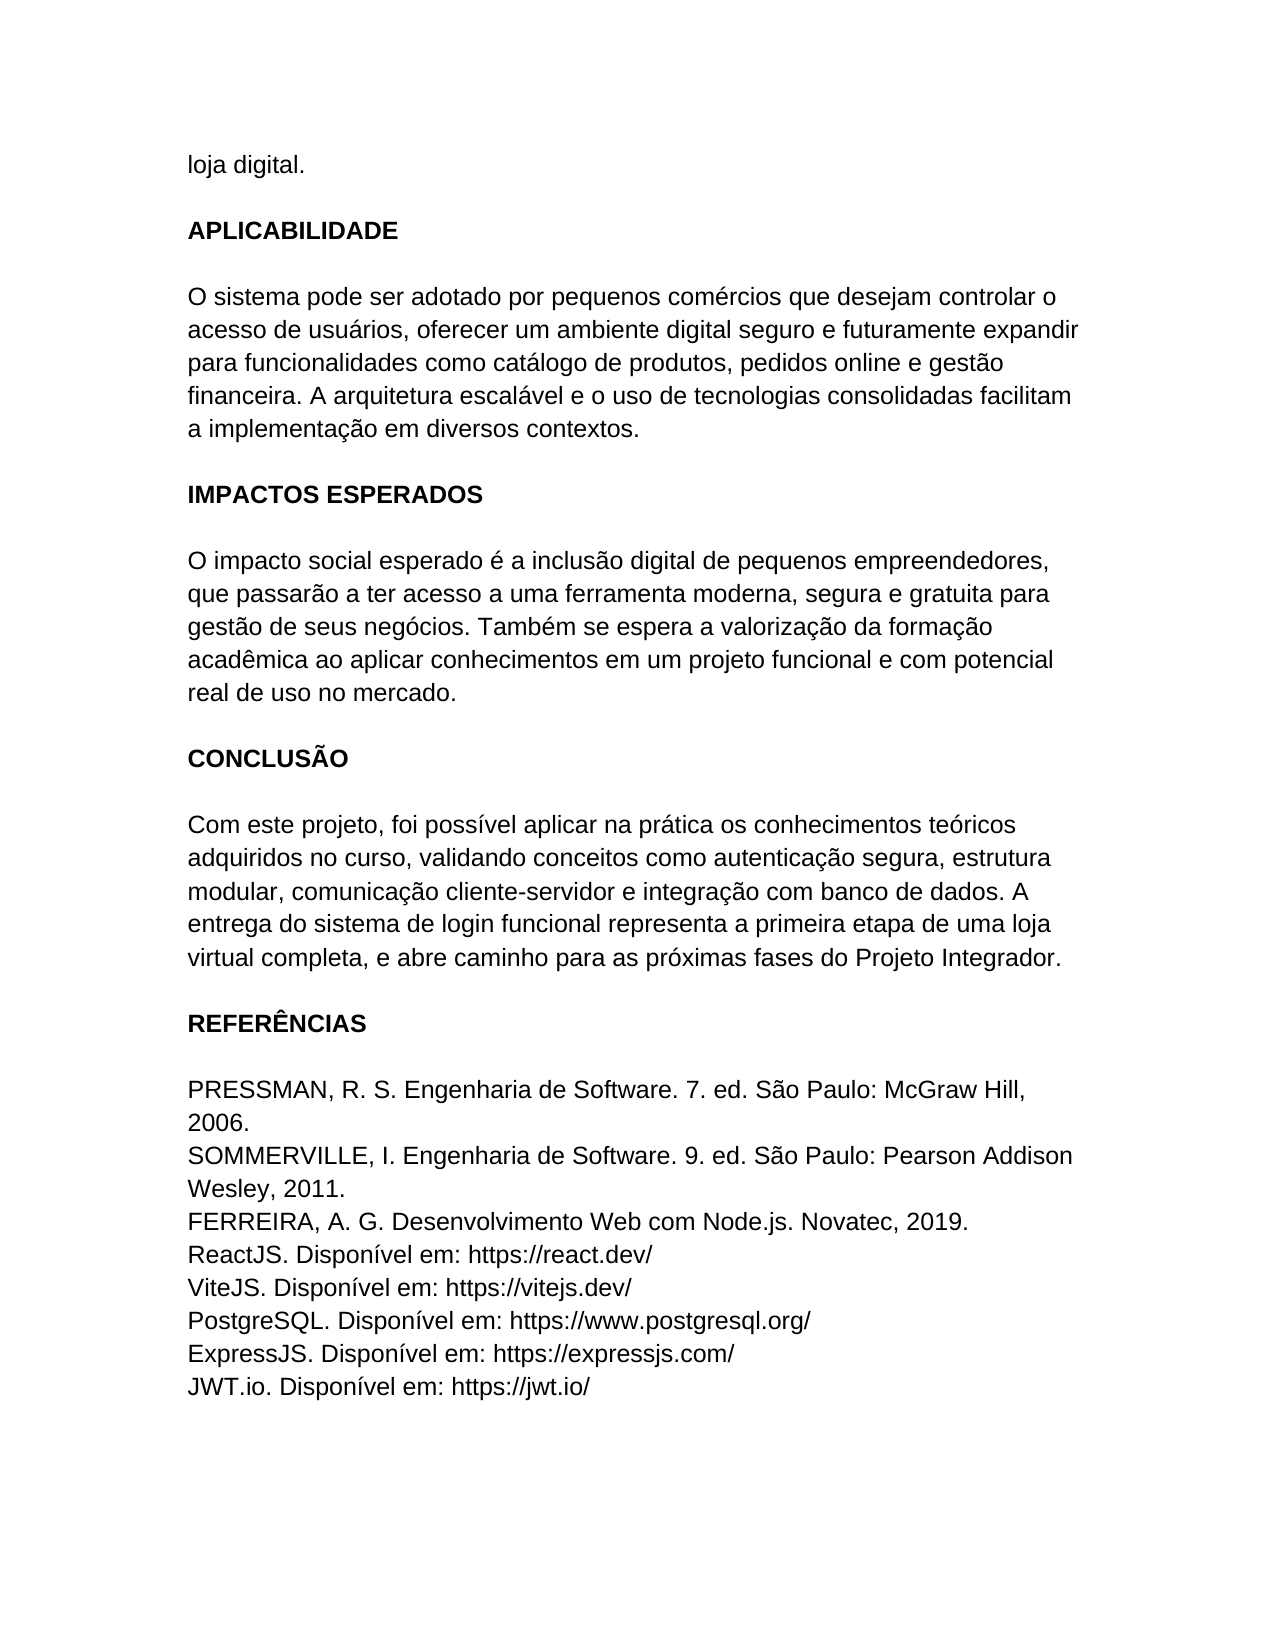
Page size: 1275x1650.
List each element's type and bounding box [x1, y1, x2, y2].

text [187, 150, 1087, 1401]
